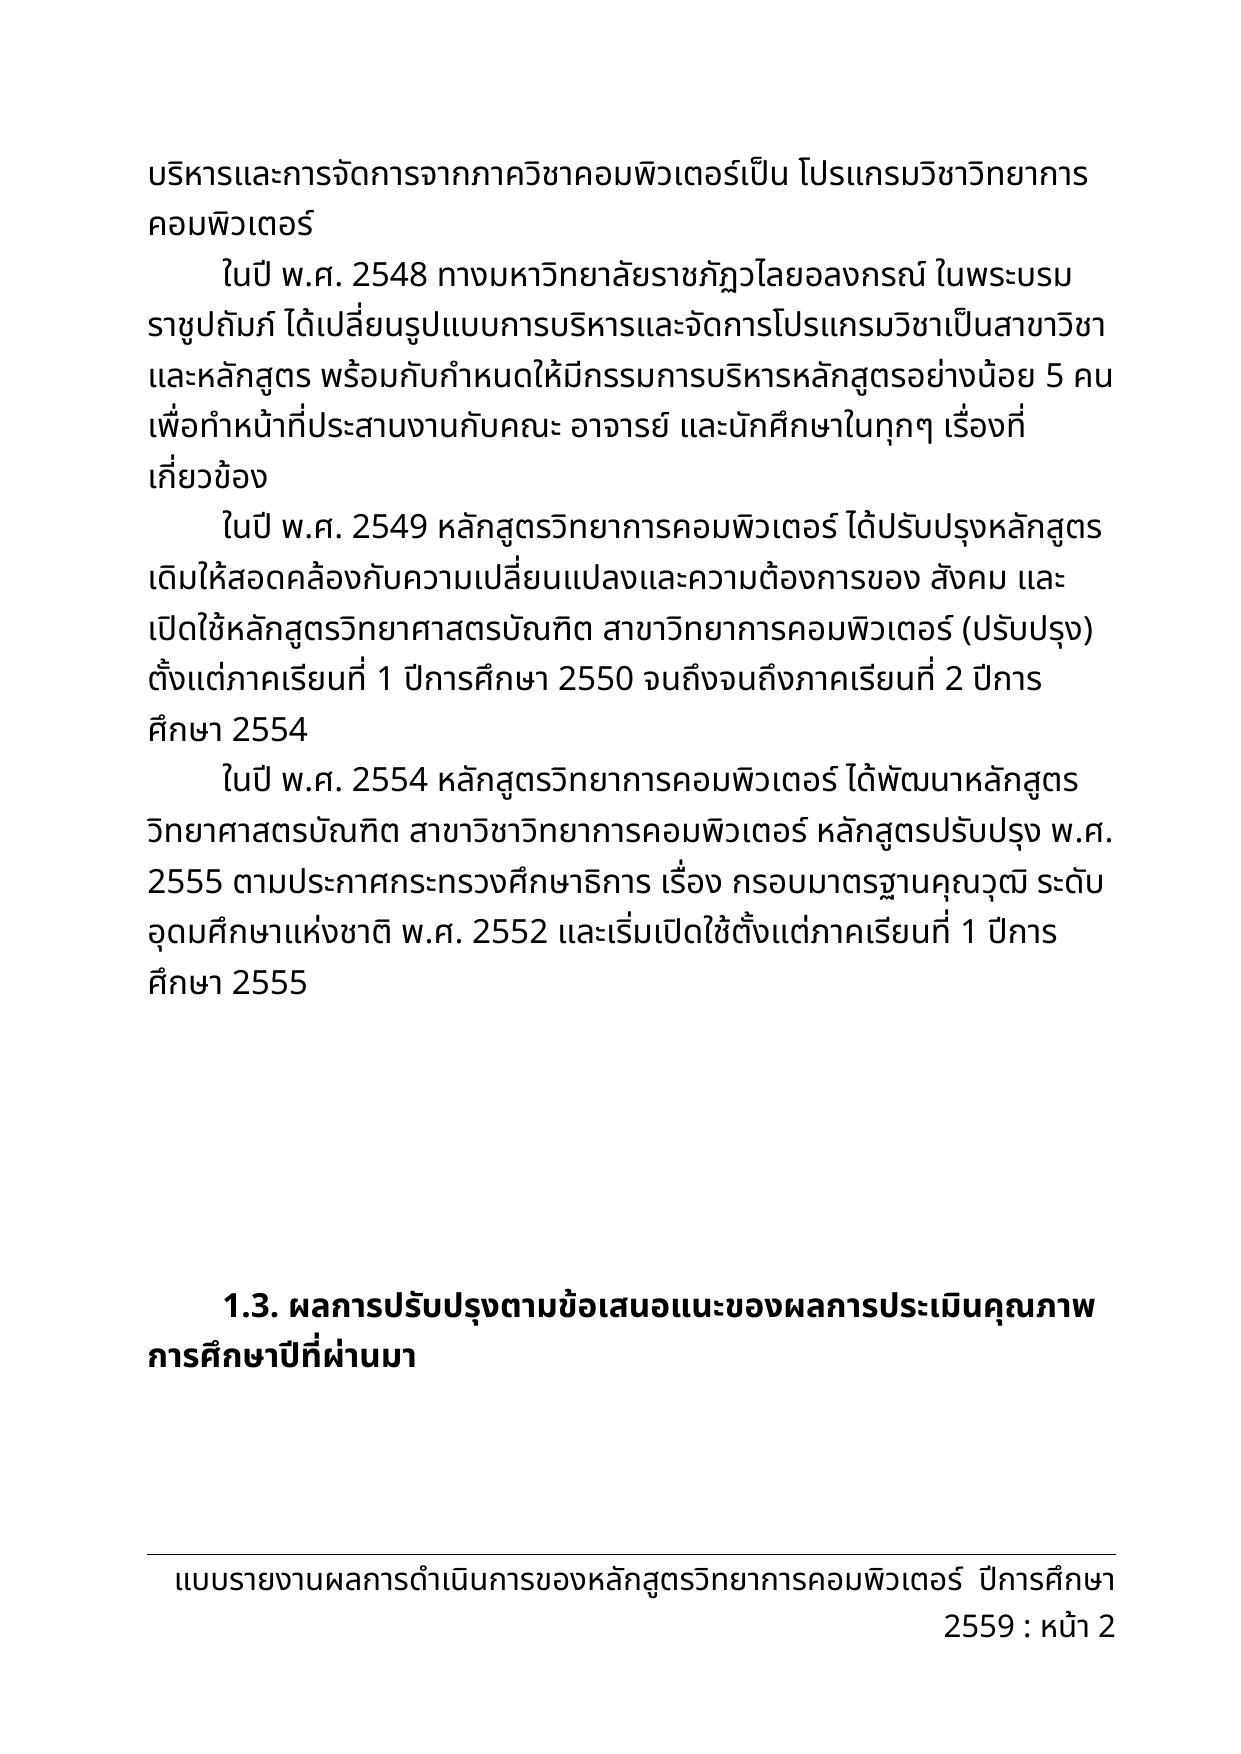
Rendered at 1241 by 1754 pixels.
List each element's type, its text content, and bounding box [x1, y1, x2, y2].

text ในปี พ.ศ. 2554 หลักสูตรวิทยาการคอมพิวเตอร์ ได้พัฒนาหลักสูตรวิทยาศาสตรบัณฑิต สาขาวิชาวิทยาการคอมพิวเตอร์ หลักสูตรปรับปรุง พ.ศ. 2555 ตามประกาศกระทรวงศึกษาธิการ เรื่อง กรอบมาตรฐานคุณวุฒิ ระดับอุดมศึกษาแห่งชาติ พ.ศ. 2552 และเริ่มเปิดใช้ตั้งแต่ภาคเรียนที่ 1 ปีการศึกษา 2555 [147, 756, 1116, 1009]
text ในปี พ.ศ. 2548 ทางมหาวิทยาลัยราชภัฏวไลยอลงกรณ์ ในพระบรมราชูปถัมภ์ ได้เปลี่ยนรูปแบบการบริหารและจัดการโปรแกรมวิชาเป็นสาขาวิชาและหลักสูตร พร้อมกับกำหนดให้มีกรรมการบริหารหลักสูตรอย่างน้อย 5 คน เพื่อทำหน้าที่ประสานงานกับคณะ อาจารย์ และนักศึกษาในทุกๆ เรื่องที่เกี่ยวข้อง [147, 251, 1116, 503]
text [147, 150, 1116, 251]
text 1.3. ผลการปรับปรุงตามข้อเสนอแนะของผลการประเมินคุณภาพการศึกษาปีที่ผ่านมา [147, 1282, 1116, 1383]
text ในปี พ.ศ. 2549 หลักสูตรวิทยาการคอมพิวเตอร์ ได้ปรับปรุงหลักสูตรเดิมให้สอดคล้องกับความเปลี่ยนแปลงและความต้องการของ สังคม และเปิดใช้หลักสูตรวิทยาศาสตรบัณฑิต สาขาวิทยาการคอมพิวเตอร์ (ปรับปรุง) ตั้งแต่ภาคเรียนที่ 1 ปีการศึกษา 2550 จนถึงจนถึงภาคเรียนที่ 2 ปีการศึกษา 2554 [147, 503, 1116, 756]
